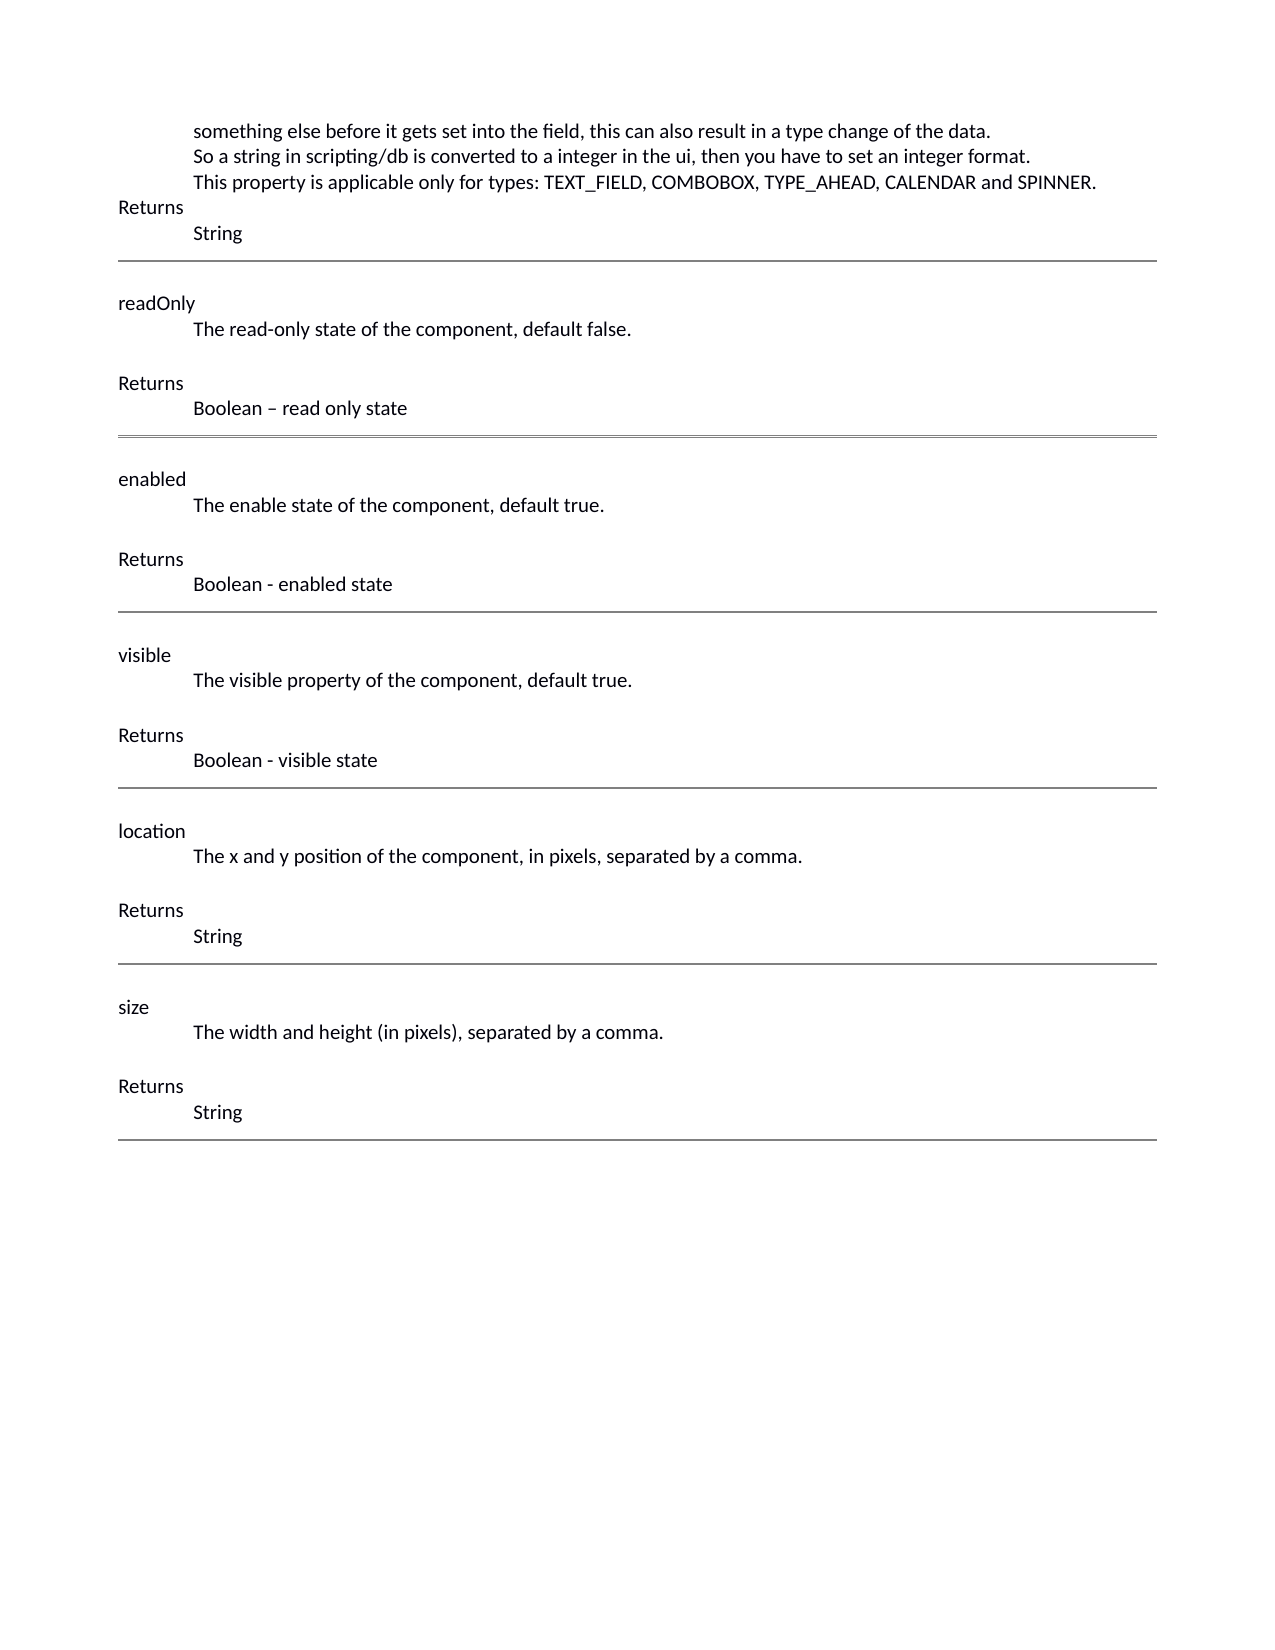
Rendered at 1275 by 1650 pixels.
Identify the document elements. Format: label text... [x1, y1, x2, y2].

text Returns [118, 1073, 1157, 1099]
text This property is applicable only for types: TEXT_FIELD, COMBOBOX, TYPE_AHEAD, CALENDAR and SPINNER. [118, 169, 1157, 194]
text readOnly [118, 291, 1157, 316]
text Returns [118, 546, 1157, 571]
text The enable state of the component, default true. [118, 492, 1157, 517]
text visible [118, 642, 1157, 668]
text Returns [118, 898, 1157, 923]
text The read-only state of the component, default false. [118, 316, 1157, 341]
text The visible property of the component, default true. [118, 668, 1157, 693]
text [118, 118, 1157, 143]
text Returns [118, 722, 1157, 747]
text String [118, 1099, 1157, 1124]
text location [118, 818, 1157, 843]
text size [118, 994, 1157, 1019]
text The width and height (in pixels), separated by a comma. [118, 1019, 1157, 1045]
text enabled [118, 466, 1157, 492]
text Boolean - enabled state [118, 571, 1157, 597]
text Boolean – read only state [118, 396, 1157, 421]
text Returns [118, 194, 1157, 220]
text String [118, 923, 1157, 948]
text String [118, 220, 1157, 245]
text The x and y position of the component, in pixels, separated by a comma. [118, 843, 1157, 869]
text Boolean - visible state [118, 747, 1157, 773]
text So a string in scripting/db is converted to a integer in the ui, then you have to set an integer format. [118, 143, 1157, 169]
text Returns [118, 370, 1157, 396]
